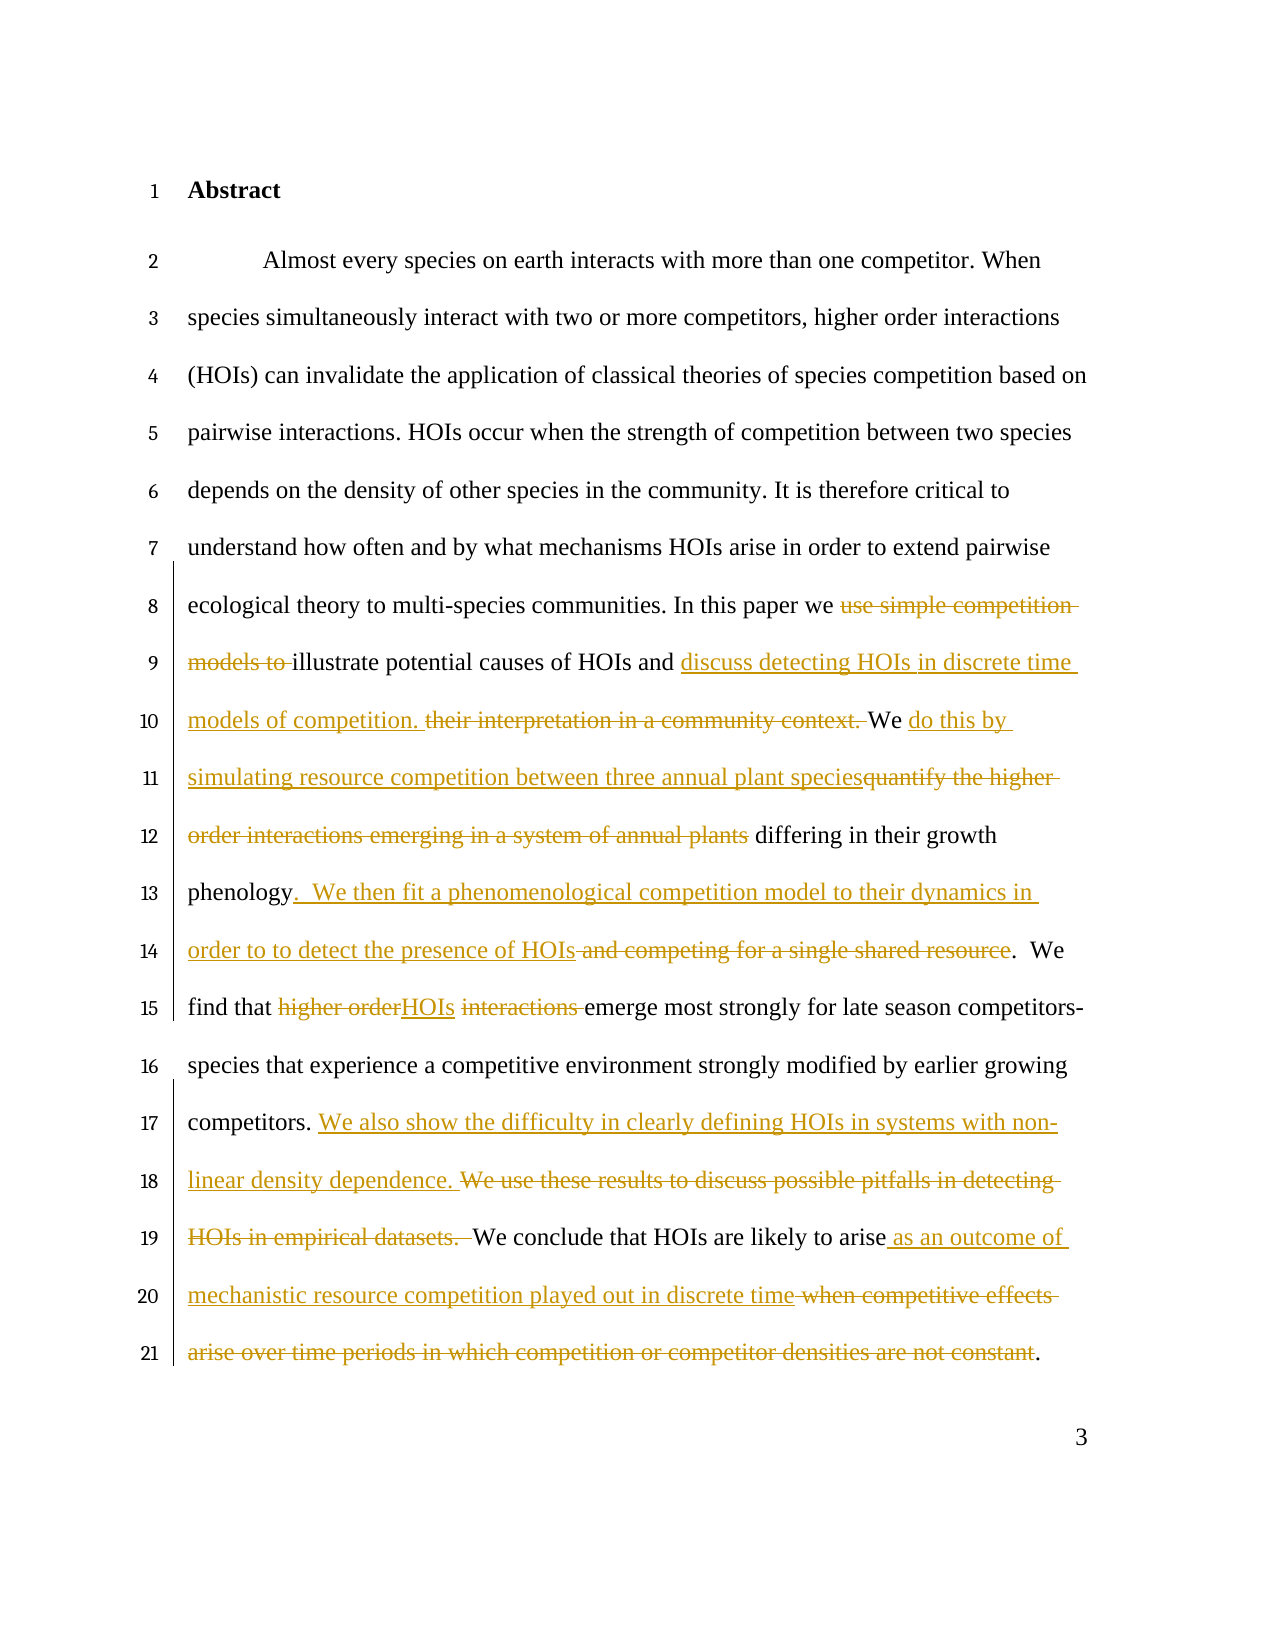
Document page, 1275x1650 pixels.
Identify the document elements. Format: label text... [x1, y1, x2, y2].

subtitle Abstract [187, 175, 1087, 204]
